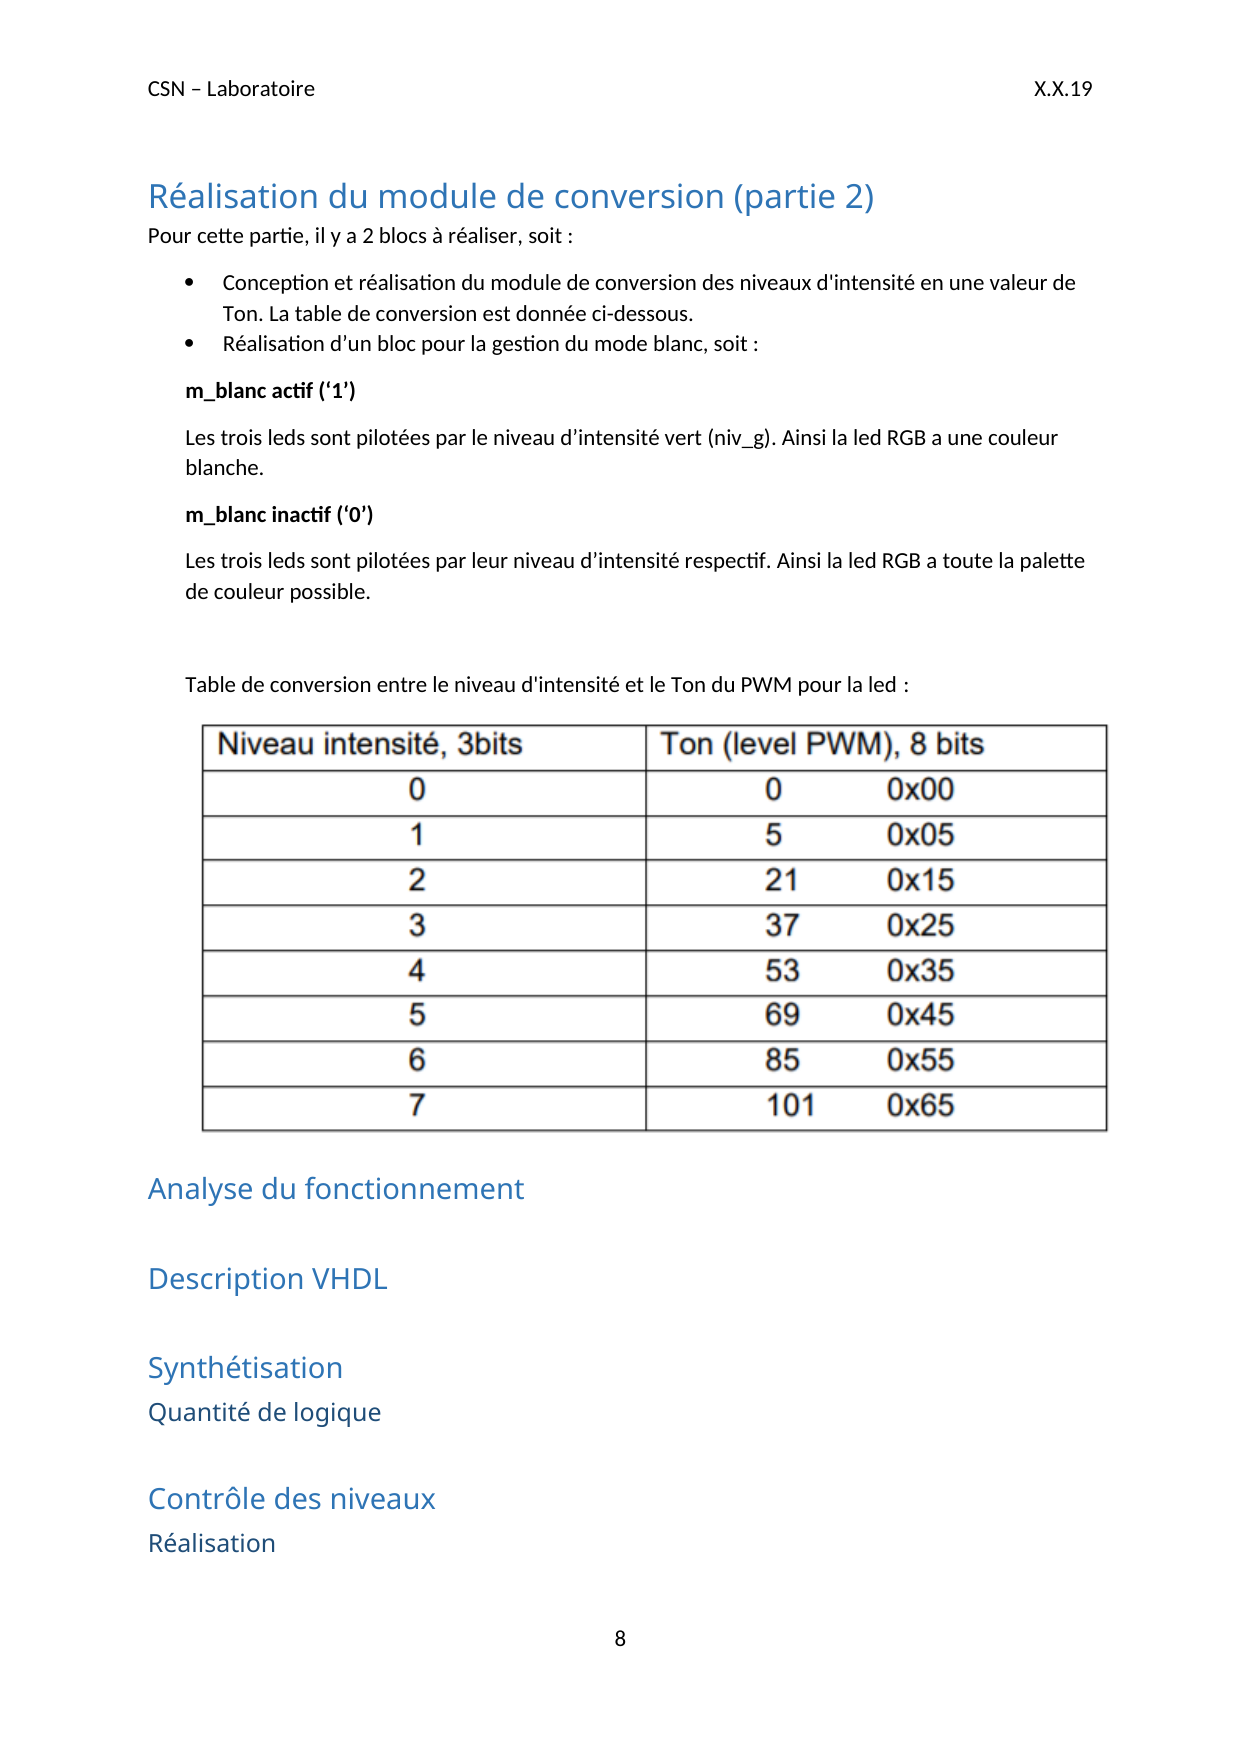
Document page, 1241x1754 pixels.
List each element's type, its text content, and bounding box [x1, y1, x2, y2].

picture [185, 717, 1130, 1150]
text Les trois leds sont pilotées par leur niveau d’intensité respectif. Ainsi la led RGB a toute la palette de couleur possible. [185, 547, 1093, 605]
text Pour cette partie, il y a 2 blocs à réaliser, soit : [148, 222, 1093, 249]
subtitle Réalisation [148, 1525, 1093, 1559]
list Réalisation d’un bloc pour la gestion du mode blanc, soit : [185, 329, 1093, 357]
subtitle Contrôle des niveaux [148, 1478, 1093, 1518]
subtitle Synthétisation [148, 1348, 1093, 1387]
list Conception et réalisation du module de conversion des niveaux d'intensité en une valeur de Ton. La table de conversion est donnée ci-dessous. [185, 268, 1093, 327]
subtitle Description VHDL [148, 1258, 1093, 1298]
subtitle Quantité de logique [148, 1394, 1093, 1429]
text m_blanc inactif (‘0’) [185, 500, 1093, 528]
text Table de conversion entre le niveau d'intensité et le Ton du PWM pour la led : [185, 671, 1093, 698]
text Les trois leds sont pilotées par le niveau d’intensité vert (niv_g). Ainsi la led RGB a une couleur blanche. [185, 423, 1093, 481]
text m_blanc actif (‘1’) [185, 376, 1093, 404]
subtitle Analyse du fonctionnement [148, 1168, 1093, 1208]
subtitle Réalisation du module de conversion (partie 2) [148, 173, 1093, 218]
